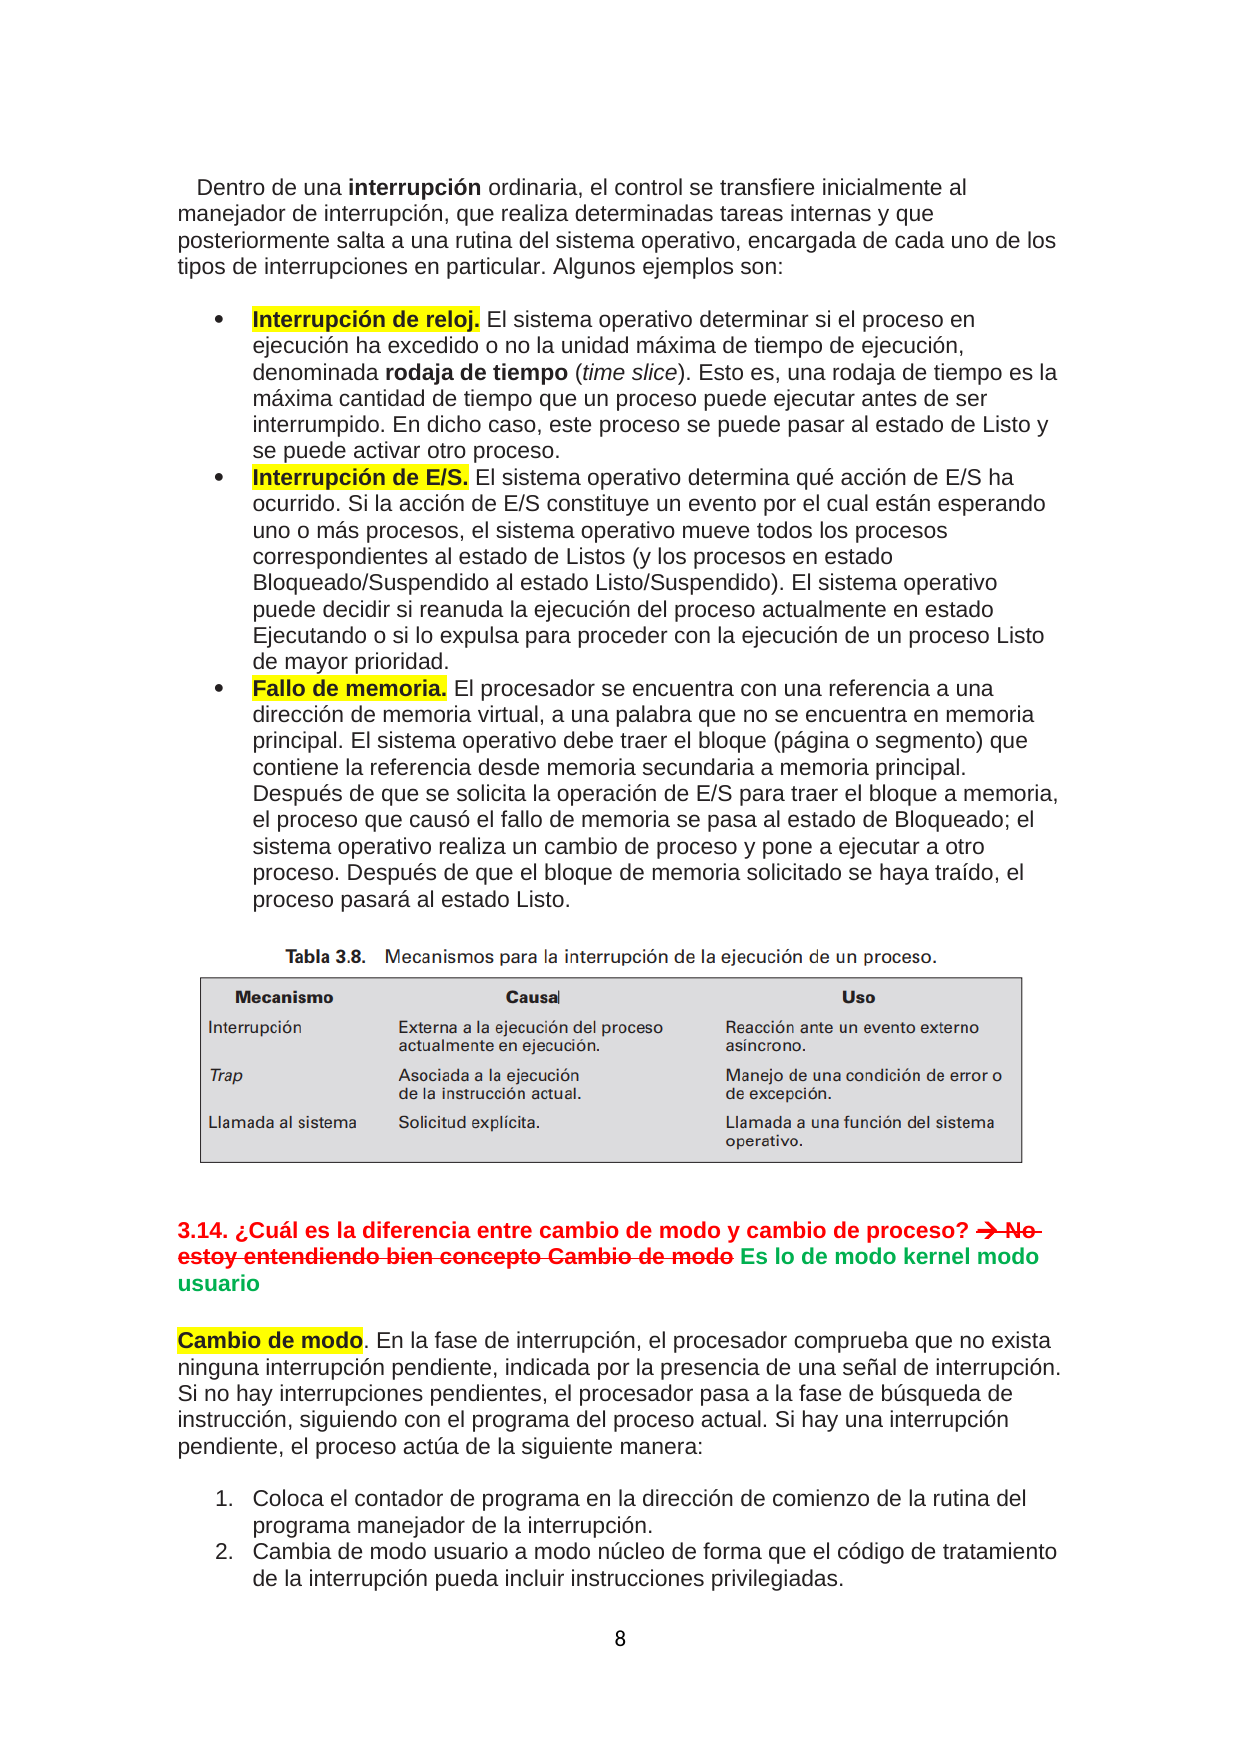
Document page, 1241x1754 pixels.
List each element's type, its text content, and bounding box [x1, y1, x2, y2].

text Dentro de una interrupción ordinaria, el control se transfiere inicialmente al manejador de interrupción, que realiza determinadas tareas internas y que posteriormente salta a una rutina del sistema operativo, encargada de cada uno de los tipos de interrupciones en particular. Algunos ejemplos son: [177, 174, 1063, 279]
list Interrupción de reloj. El sistema operativo determinar si el proceso en ejecución ha excedido o no la unidad máxima de tiempo de ejecución, denominada rodaja de tiempo (time slice). Esto es, una rodaja de tiempo es la máxima cantidad de tiempo que un proceso puede ejecutar antes de ser interrumpido. En dicho caso, este proceso se puede pasar al estado de Listo y se puede activar otro proceso. [215, 306, 1063, 464]
list Coloca el contador de programa en la dirección de comienzo de la rutina del programa manejador de la interrupción. [215, 1485, 1063, 1538]
picture [177, 938, 1063, 1191]
list Fallo de memoria. El procesador se encuentra con una referencia a una dirección de memoria virtual, a una palabra que no se encuentra en memoria principal. El sistema operativo debe traer el bloque (página o segmento) que contiene la referencia desde memoria secundaria a memoria principal. Después de que se solicita la operación de E/S para traer el bloque a memoria, el proceso que causó el fallo de memoria se pasa al estado de Bloqueado; el sistema operativo realiza un cambio de proceso y pone a ejecutar a otro proceso. Después de que el bloque de memoria solicitado se haya traído, el proceso pasará al estado Listo. [215, 675, 1063, 912]
list Interrupción de E/S. El sistema operativo determina qué acción de E/S ha ocurrido. Si la acción de E/S constituye un evento por el cual están esperando uno o más procesos, el sistema operativo mueve todos los procesos correspondientes al estado de Listos (y los procesos en estado Bloqueado/Suspendido al estado Listo/Suspendido). El sistema operativo puede decidir si reanuda la ejecución del proceso actualmente en estado Ejecutando o si lo expulsa para proceder con la ejecución de un proceso Listo de mayor prioridad. [215, 464, 1063, 675]
list Cambia de modo usuario a modo núcleo de forma que el código de tratamiento de la interrupción pueda incluir instrucciones privilegiadas. [215, 1538, 1063, 1591]
text 3.14. ¿Cuál es la diferencia entre cambio de modo y cambio de proceso? No estoy entendiendo bien concepto Cambio de modo Es lo de modo kernel modo usuario [177, 1217, 1063, 1296]
text Cambio de modo. En la fase de interrupción, el procesador comprueba que no exista ninguna interrupción pendiente, indicada por la presencia de una señal de interrupción. Si no hay interrupciones pendientes, el procesador pasa a la fase de búsqueda de instrucción, siguiendo con el programa del proceso actual. Si hay una interrupción pendiente, el proceso actúa de la siguiente manera: [177, 1327, 1063, 1459]
